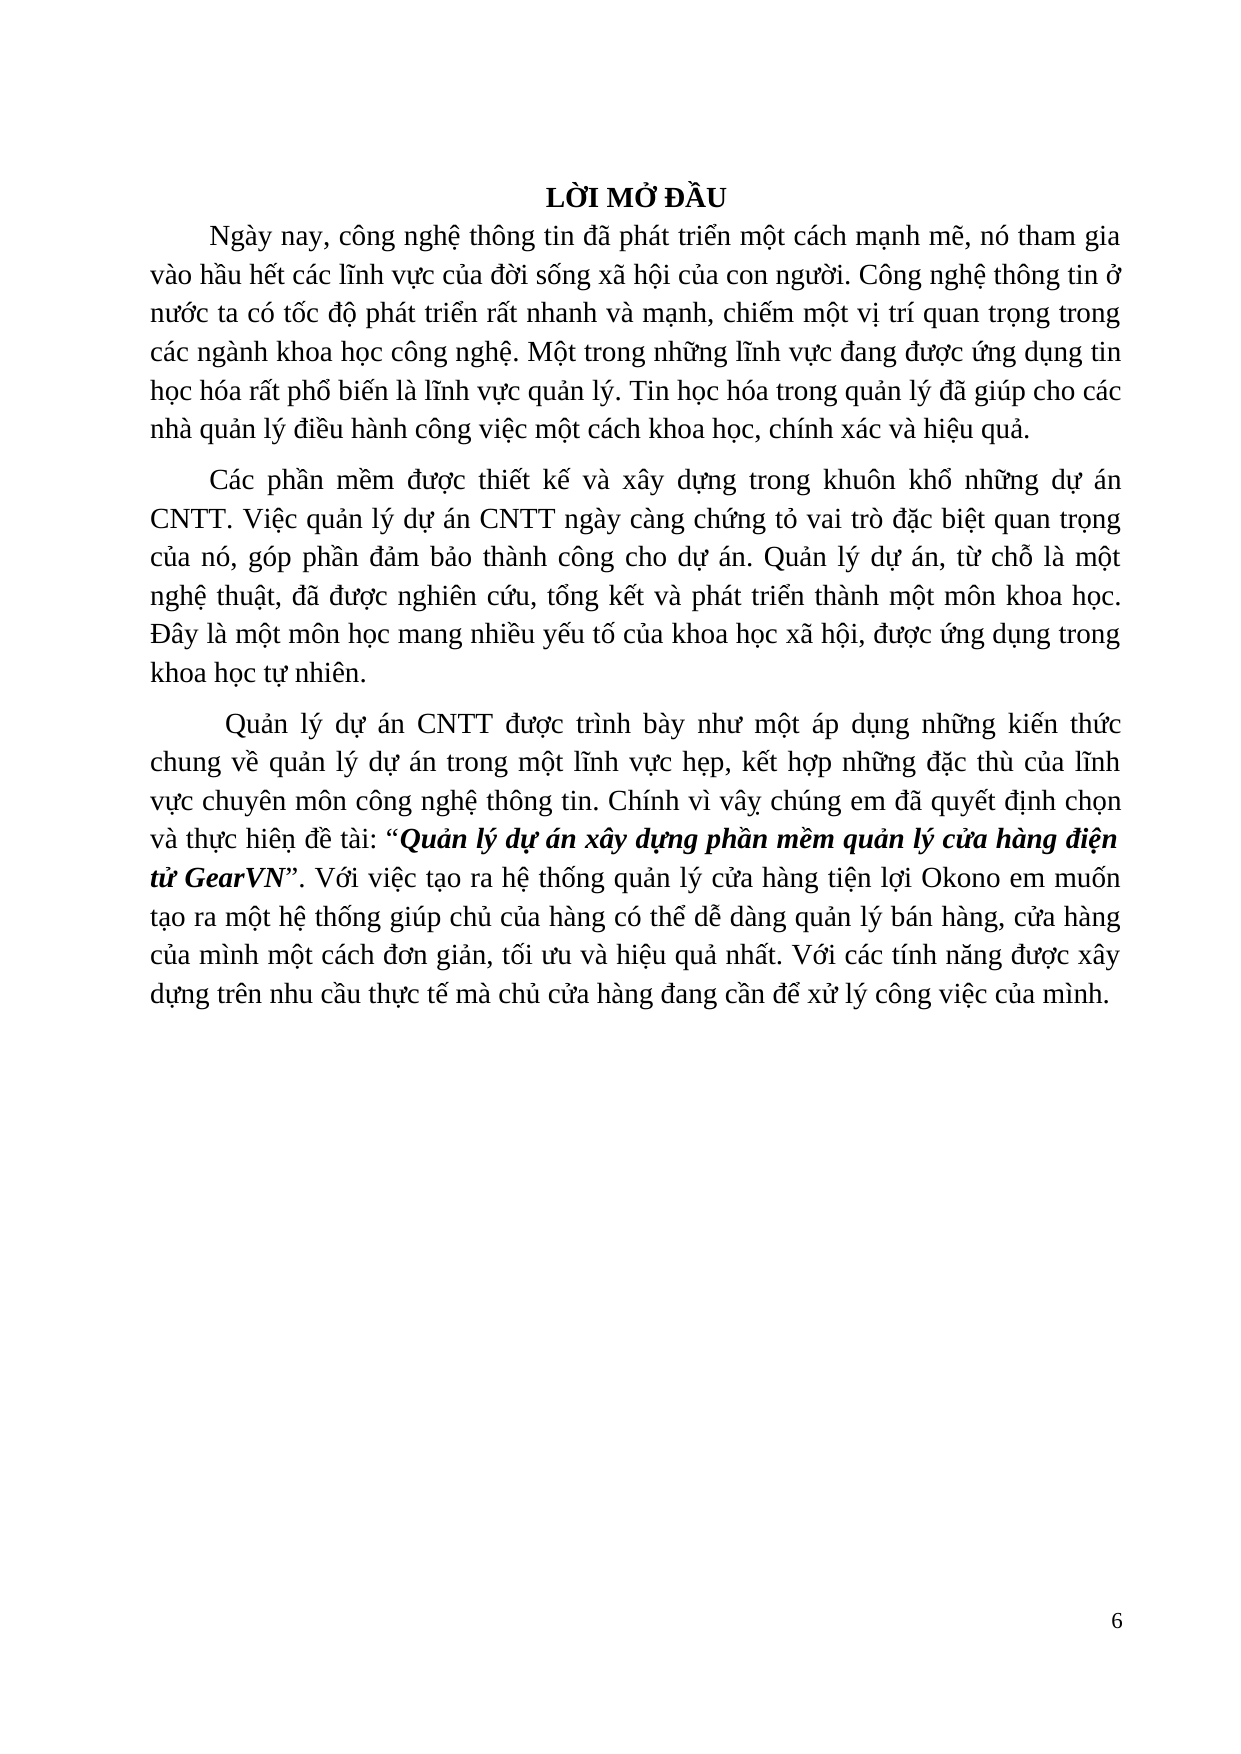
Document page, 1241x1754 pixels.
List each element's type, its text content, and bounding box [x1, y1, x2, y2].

text Ngày nay, công nghệ thông tin đã phát triển một cách mạnh mẽ, nó tham gia vào hầu hết các lĩnh vực của đời sống xã hội của con người. Công nghệ thông tin ở nước ta có tốc độ phát triển rất nhanh và mạnh, chiếm một vị trí quan trọng trong các ngành khoa học công nghệ. Một trong những lĩnh vực đang được ứng dụng tin học hóa rất phổ biến là lĩnh vực quản lý. Tin học hóa trong quản lý đã giúp cho các nhà quản lý điều hành công việc một cách khoa học, chính xác và hiệu quả. [150, 218, 1123, 445]
text Các phần mềm được thiết kế và xây dựng trong khuôn khổ những dự án CNTT. Việc quản lý dự án CNTT ngày càng chứng tỏ vai trò đặc biệt quan trọng của nó, góp phần đảm bảo thành công cho dự án. Quản lý dự án, từ chỗ là một nghệ thuật, đã được nghiên cứu, tổng kết và phát triển thành một môn khoa học. Đây là một môn học mang nhiều yếu tố của khoa học xã hội, được ứng dụng trong khoa học tự nhiên. [150, 462, 1123, 688]
text Quản lý dự án CNTT được trình bày như một áp dụng những kiến thức chung về quản lý dự án trong một lĩnh vực hẹp, kết hợp những đặc thù của lĩnh vực chuyên môn công nghệ thông tin. Chính vì vâỵ chúng em đã quyết định chọn và thực hiêṇ đề tài: “Quản lý dự án xây dựng phần mềm quản lý cửa hàng điện tử GearVN”. Với việc tạo ra hệ thống quản lý cửa hàng tiện lợi Okono em muốn tạo ra một hệ thống giúp chủ của hàng có thể dễ dàng quản lý bán hàng, cửa hàng của mình một cách đơn giản, tối ưu và hiệu quả nhất. Với các tính năng được xây dựng trên nhu cầu thực tế mà chủ cửa hàng đang cần để xử lý công việc của mình. [150, 706, 1123, 1009]
subtitle LỜI MỞ ĐẦU [150, 180, 1123, 213]
